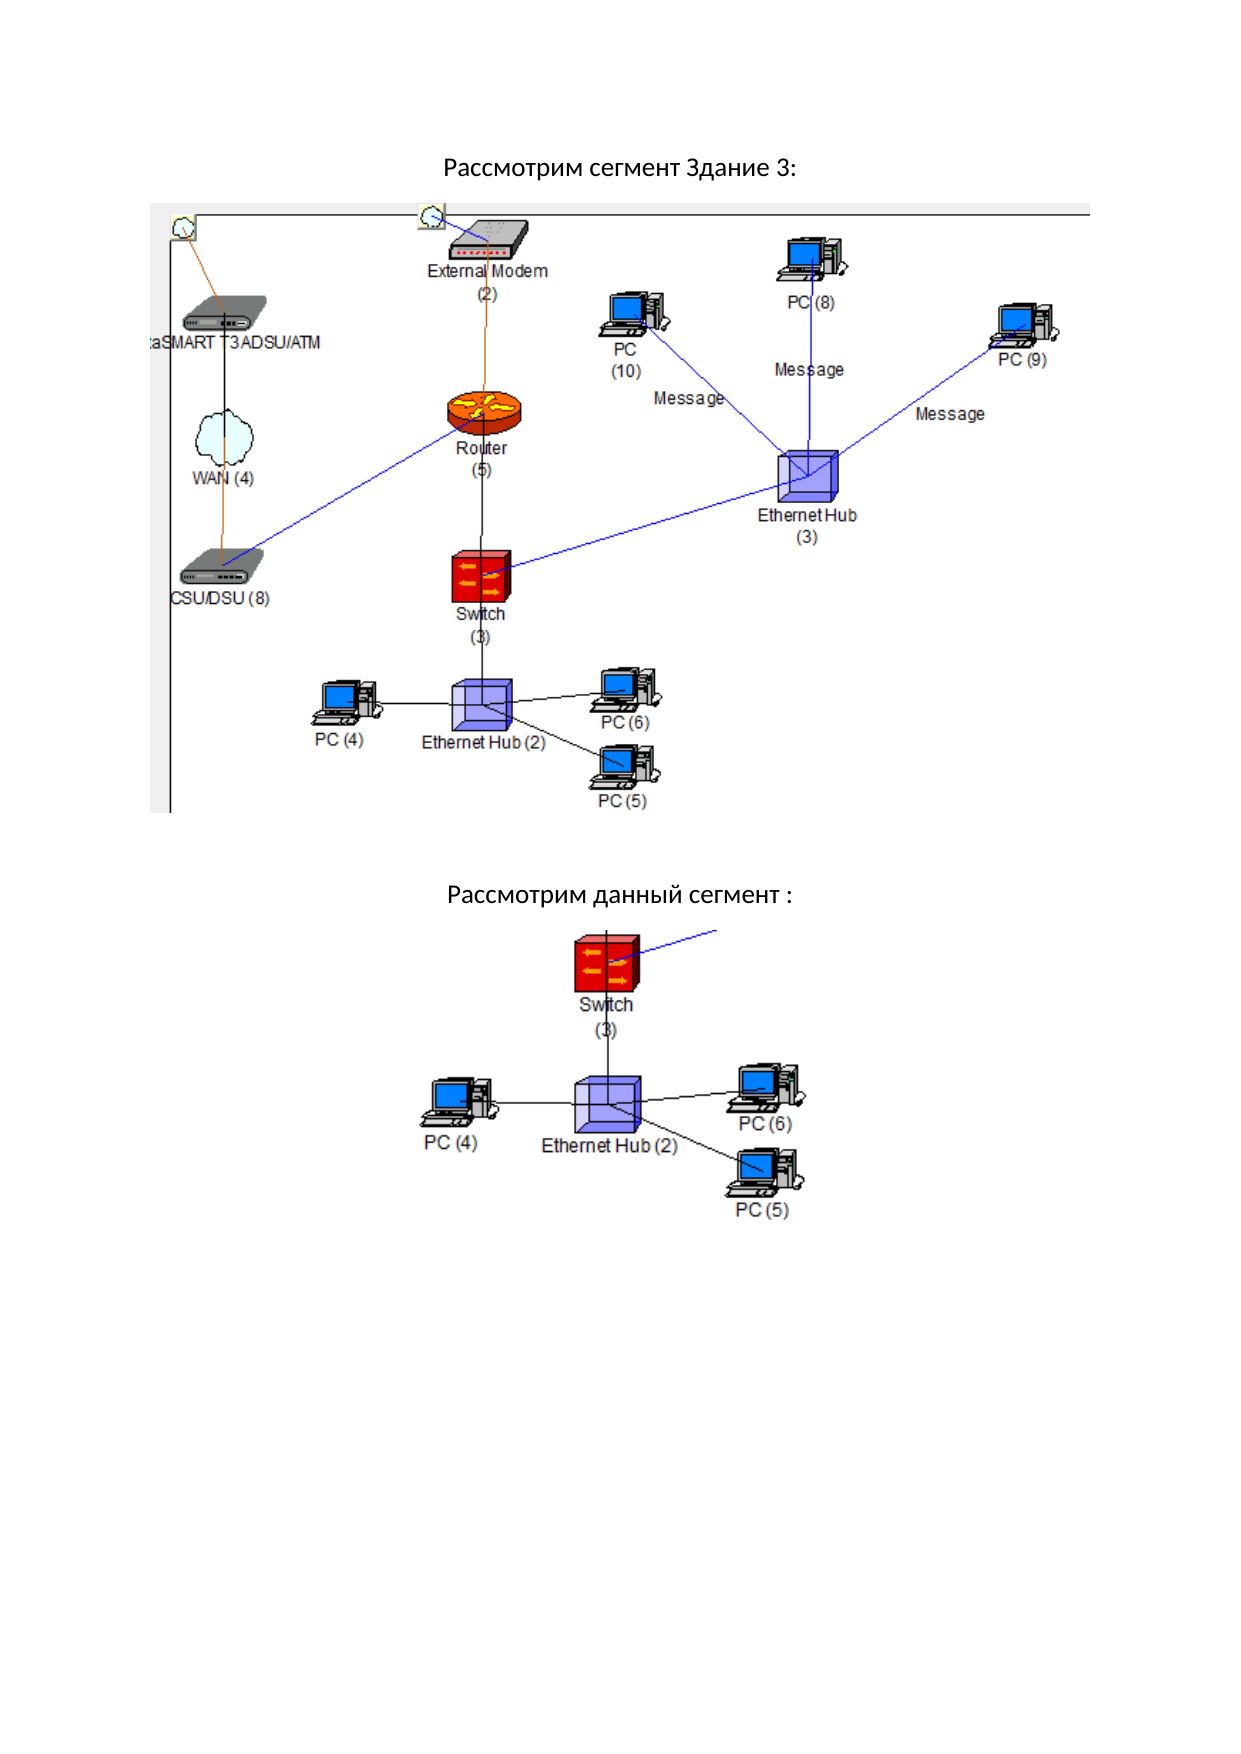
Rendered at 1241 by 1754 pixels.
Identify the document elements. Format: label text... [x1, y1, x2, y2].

picture [150, 203, 1091, 813]
text Рассмотрим сегмент Здание 3: [150, 150, 1090, 183]
text Рассмотрим данный сегмент : [150, 877, 1090, 910]
picture [404, 930, 836, 1231]
